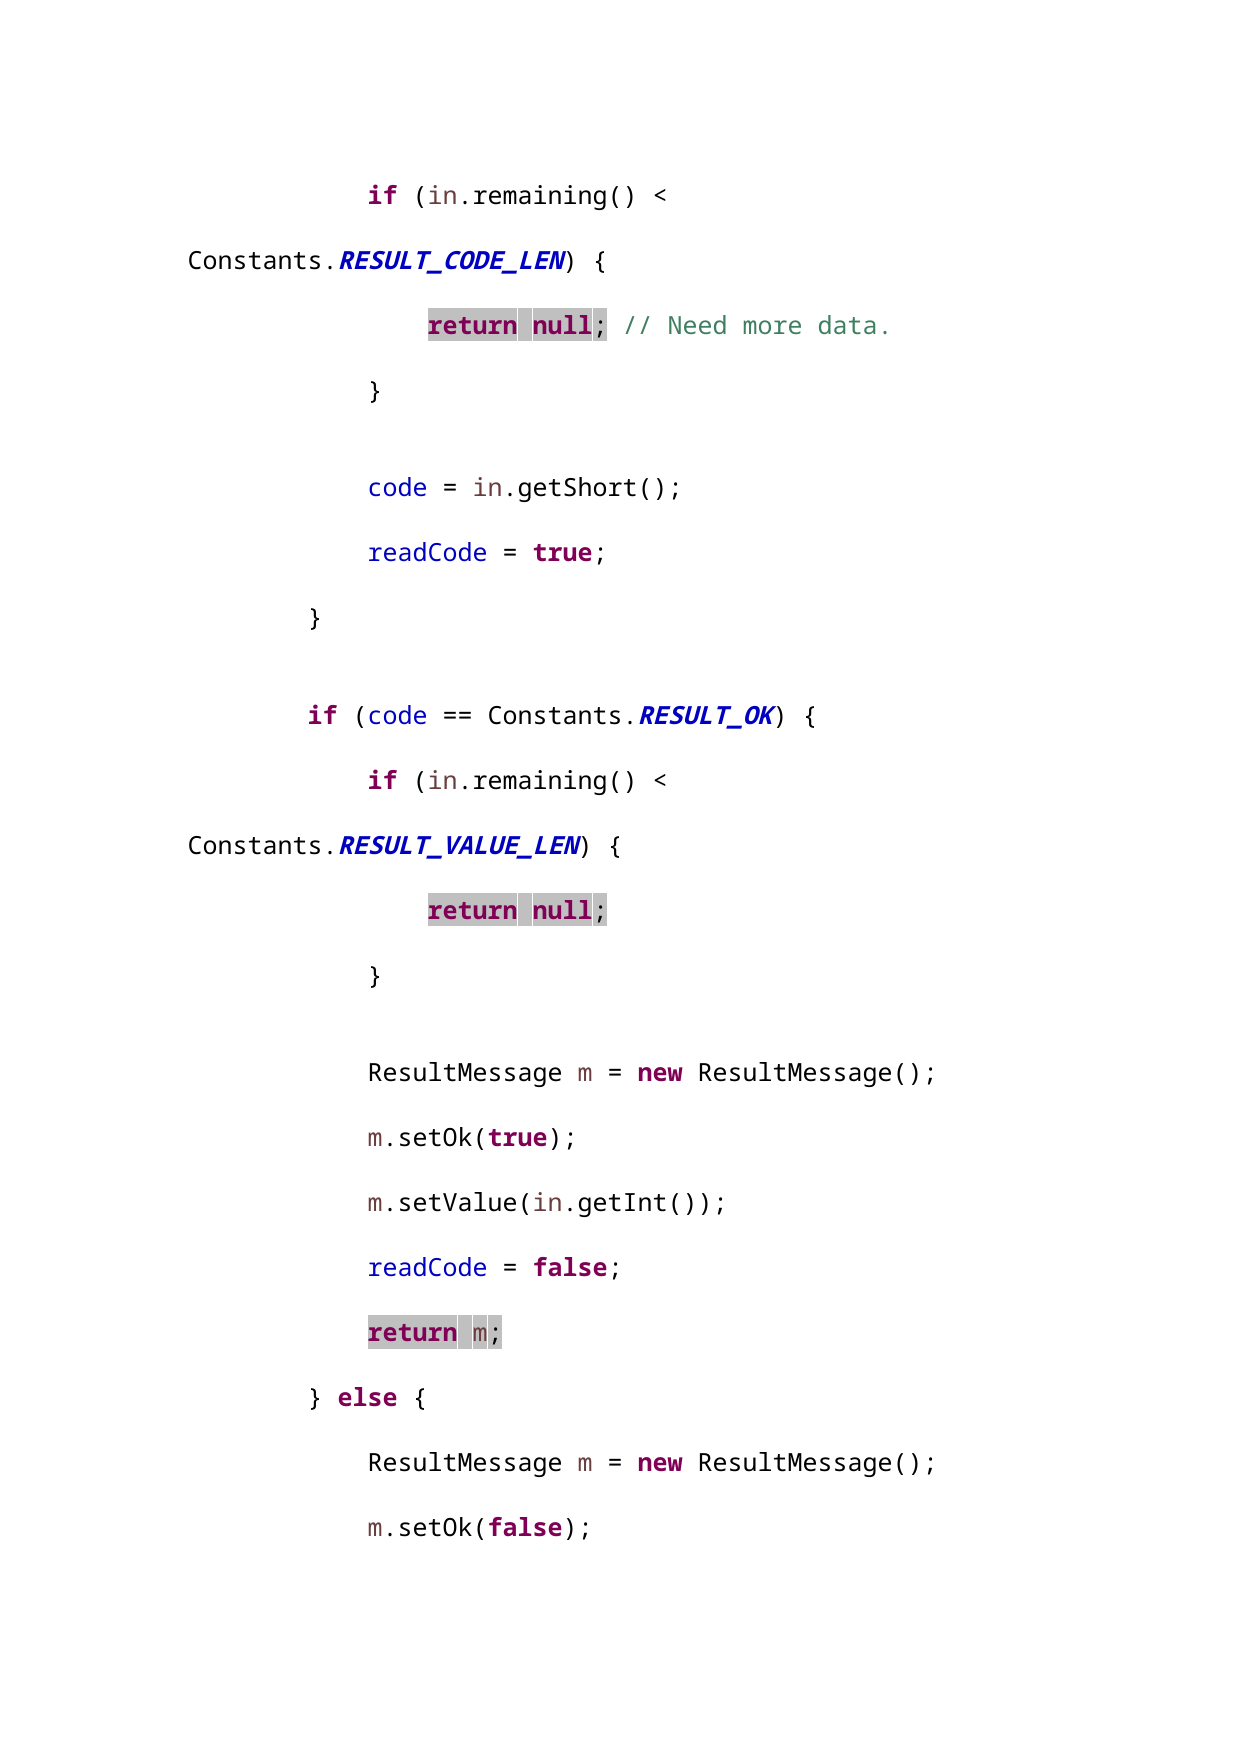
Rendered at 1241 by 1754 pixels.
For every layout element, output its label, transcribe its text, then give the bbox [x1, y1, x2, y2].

text } [187, 942, 1053, 1007]
text return null; [187, 877, 1053, 942]
text readCode = true; [187, 519, 1053, 584]
text ResultMessage m = new ResultMessage(); [187, 1039, 1053, 1104]
text m.setOk(false); [187, 1494, 1053, 1559]
text return null; // Need more data. [187, 292, 1053, 357]
text if (in.remaining() < Constants.RESULT_VALUE_LEN) { [187, 747, 1053, 877]
text } else { [187, 1364, 1053, 1429]
text m.setOk(true); [187, 1104, 1053, 1169]
text if (code == Constants.RESULT_OK) { [187, 682, 1053, 747]
text m.setValue(in.getInt()); [187, 1169, 1053, 1234]
text ResultMessage m = new ResultMessage(); [187, 1429, 1053, 1494]
text readCode = false; [187, 1234, 1053, 1299]
text } [187, 357, 1053, 422]
text if (in.remaining() < Constants.RESULT_CODE_LEN) { [187, 162, 1053, 292]
text return m; [187, 1299, 1053, 1364]
text } [187, 584, 1053, 649]
text code = in.getShort(); [187, 454, 1053, 519]
